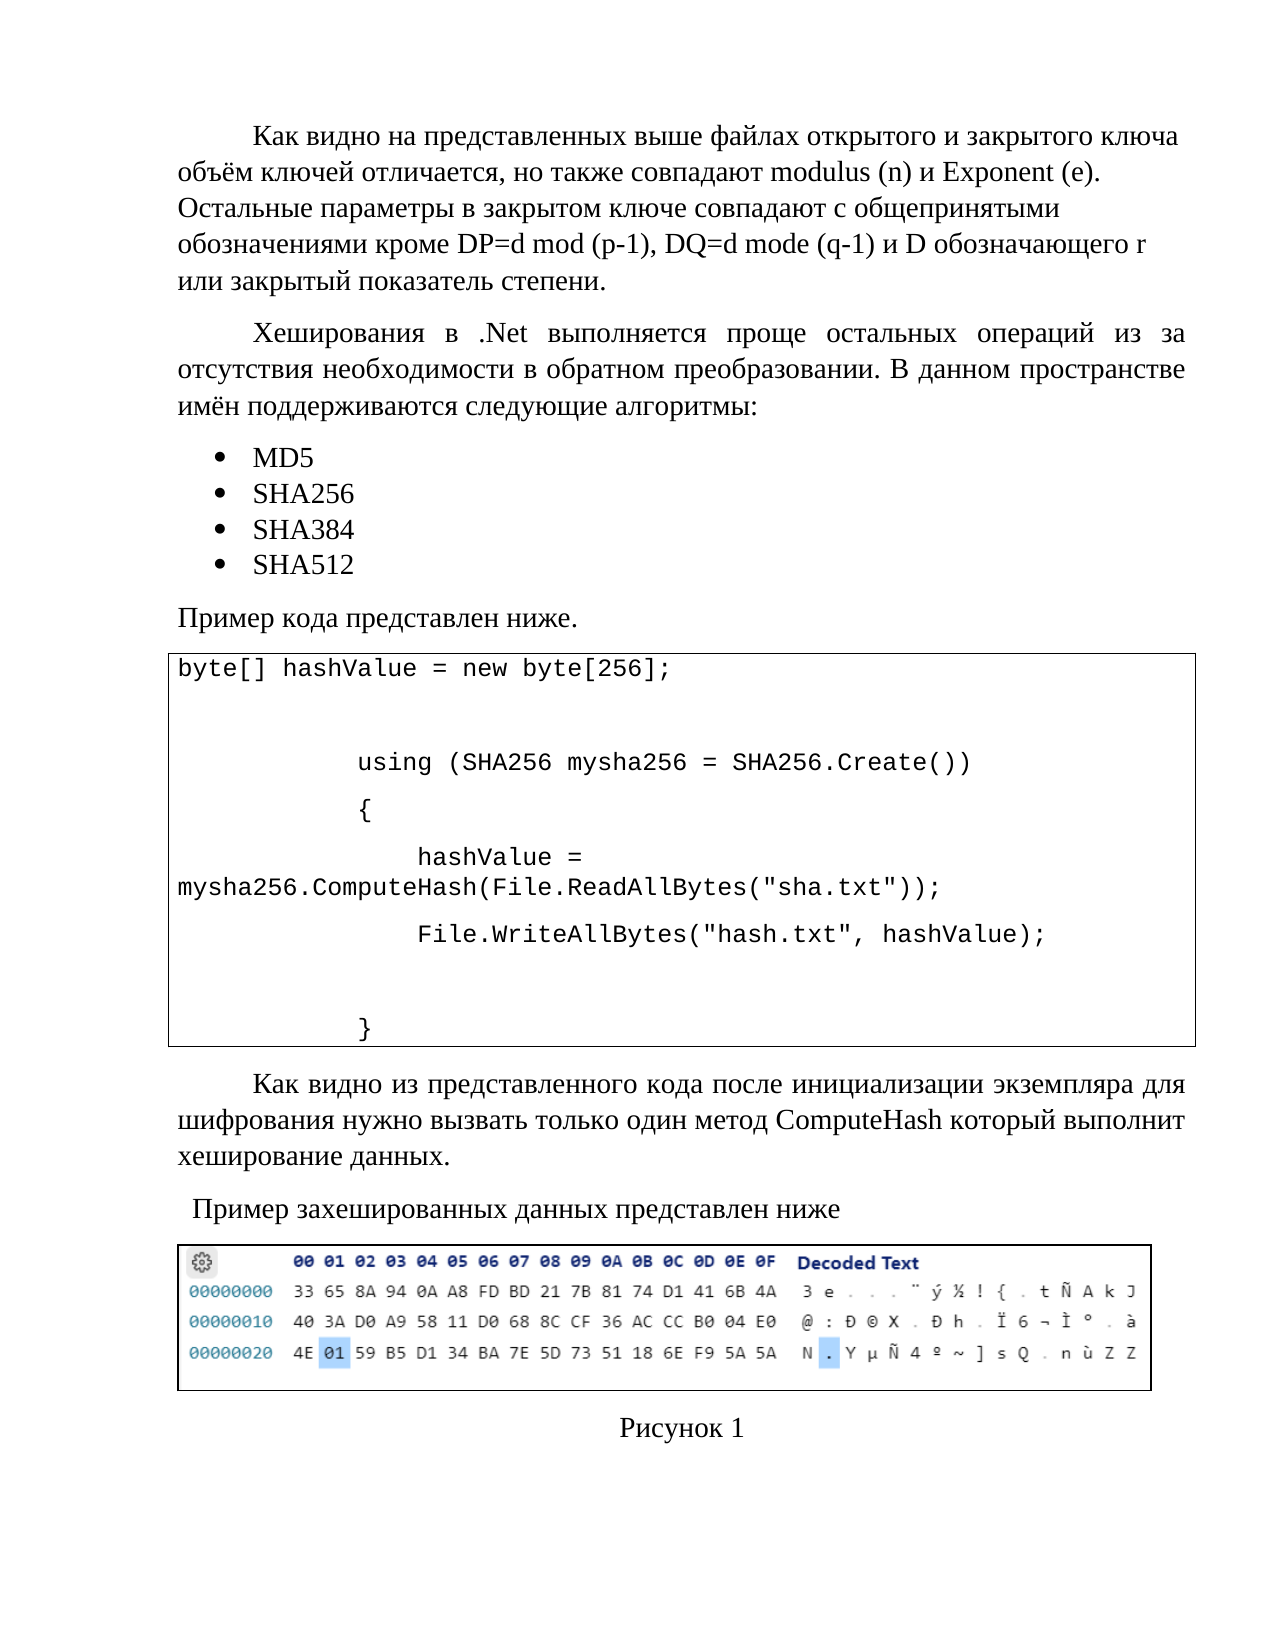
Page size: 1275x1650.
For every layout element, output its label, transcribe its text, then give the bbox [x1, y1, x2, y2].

picture [179, 1246, 1150, 1390]
text } [169, 1013, 1195, 1046]
text hashValue = mysha256.ComputeHash(File.ReadAllBytes("sha.txt")); [169, 841, 1195, 903]
list SHA256 [215, 476, 1186, 510]
text { [169, 794, 1195, 825]
text Xеширования в .Net выполняется проще остальных операций из за отсутствия необходимости в обратном преобразовании. В данном пространстве имён поддерживаются следующие алгоритмы: [177, 316, 1186, 421]
list SHA512 [215, 547, 1186, 581]
text Как видно на представленных выше файлах открытого и закрытого ключа объём ключей отличается, но также совпадают modulus (n) и Exponent (e). Остальные параметры в закрытом ключе совпадают с общепринятыми обозначениями кроме DP=d mod (p-1), DQ=d mode (q-1) и D обозначающего r или закрытый показатель степени. [177, 118, 1186, 296]
text File.WriteAllBytes("hash.txt", hashValue); [169, 919, 1195, 950]
text Рисунок 1 [177, 1410, 1186, 1444]
text using (SHA256 mysha256 = SHA256.Create()) [169, 747, 1195, 778]
text Пример кода представлен ниже. [177, 600, 1186, 633]
text Как видно из представленного кода после инициализации экземпляра для шифрования нужно вызвать только один метод ComputeHash который выполнит хеширование данных. [177, 1066, 1186, 1172]
text Пример захешированных данных представлен ниже [177, 1191, 1186, 1225]
text byte[] hashValue = new byte[256]; [169, 654, 1195, 684]
list MD5 [215, 441, 1186, 474]
list SHA384 [215, 512, 1186, 546]
